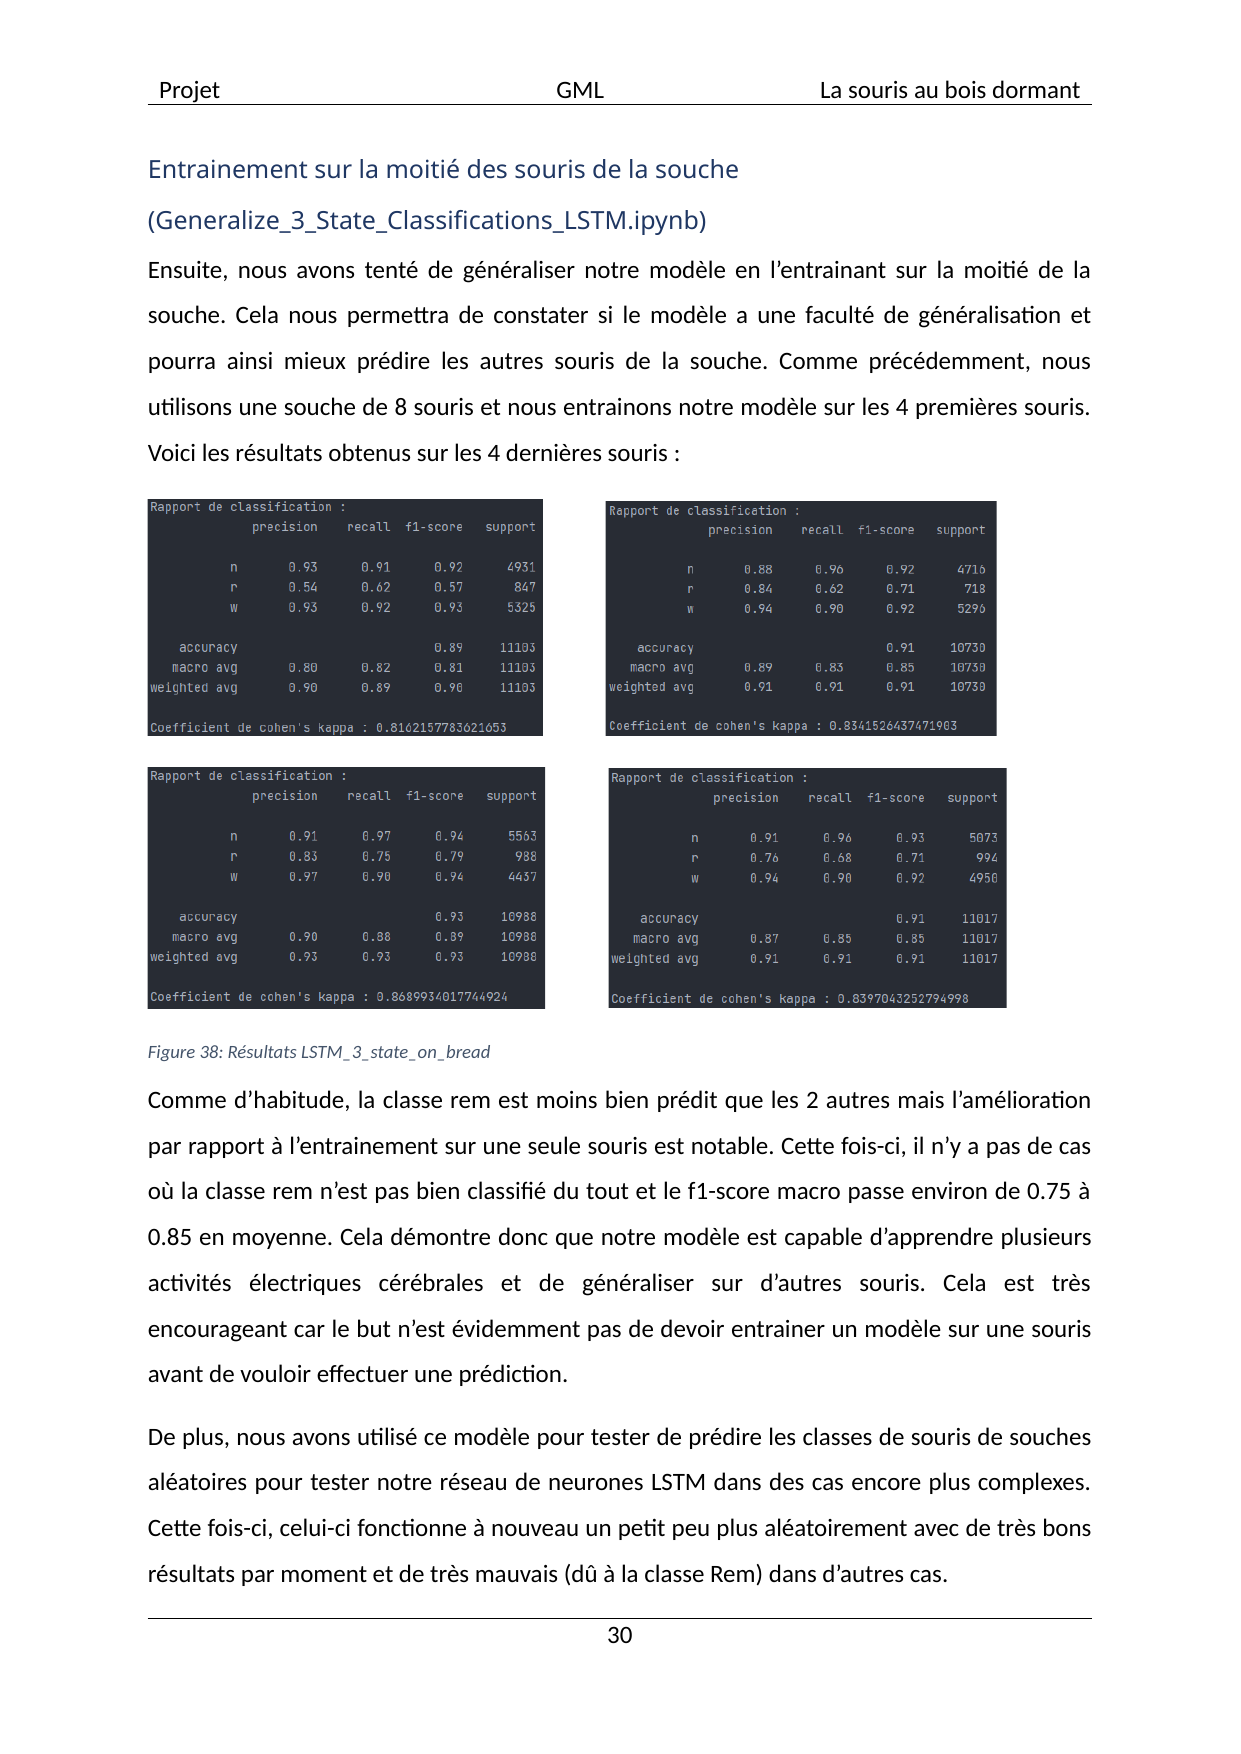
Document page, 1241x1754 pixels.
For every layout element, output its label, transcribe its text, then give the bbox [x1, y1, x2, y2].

text Ensuite, nous avons tenté de généraliser notre modèle en l’entrainant sur la moitié de la souche. Cela nous permettra de constater si le modèle a une faculté de généralisation et pourra ainsi mieux prédire les autres souris de la souche. Comme précédemment, nous utilisons une souche de 8 souris et nous entrainons notre modèle sur les 4 premières souris. Voici les résultats obtenus sur les 4 dernières souris : [148, 254, 1093, 467]
picture [608, 768, 1007, 1008]
picture [147, 767, 546, 1009]
text De plus, nous avons utilisé ce modèle pour tester de prédire les classes de souris de souches aléatoires pour tester notre réseau de neurones LSTM dans des cas encore plus complexes. Cette fois-ci, celui-ci fonctionne à nouveau un petit peu plus aléatoirement avec de très bons résultats par moment et de très mauvais (dû à la classe Rem) dans d’autres cas. [148, 1421, 1093, 1588]
subtitle Entrainement sur la moitié des souris de la souche (Generalize_3_State_Classifications_LSTM.ipynb) [148, 152, 1093, 237]
picture [147, 499, 543, 736]
text Comme d’habitude, la classe rem est moins bien prédit que les 2 autres mais l’amélioration par rapport à l’entrainement sur une seule souris est notable. Cette fois-ci, il n’y a pas de cas où la classe rem n’est pas bien classifié du tout et le f1-score macro passe environ de 0.75 à 0.85 en moyenne. Cela démontre donc que notre modèle est capable d’apprendre plusieurs activités électriques cérébrales et de généraliser sur d’autres souris. Cela est très encourageant car le but n’est évidemment pas de devoir entrainer un modèle sur une souris avant de vouloir effectuer une prédiction. [148, 1084, 1093, 1389]
picture [605, 501, 997, 736]
